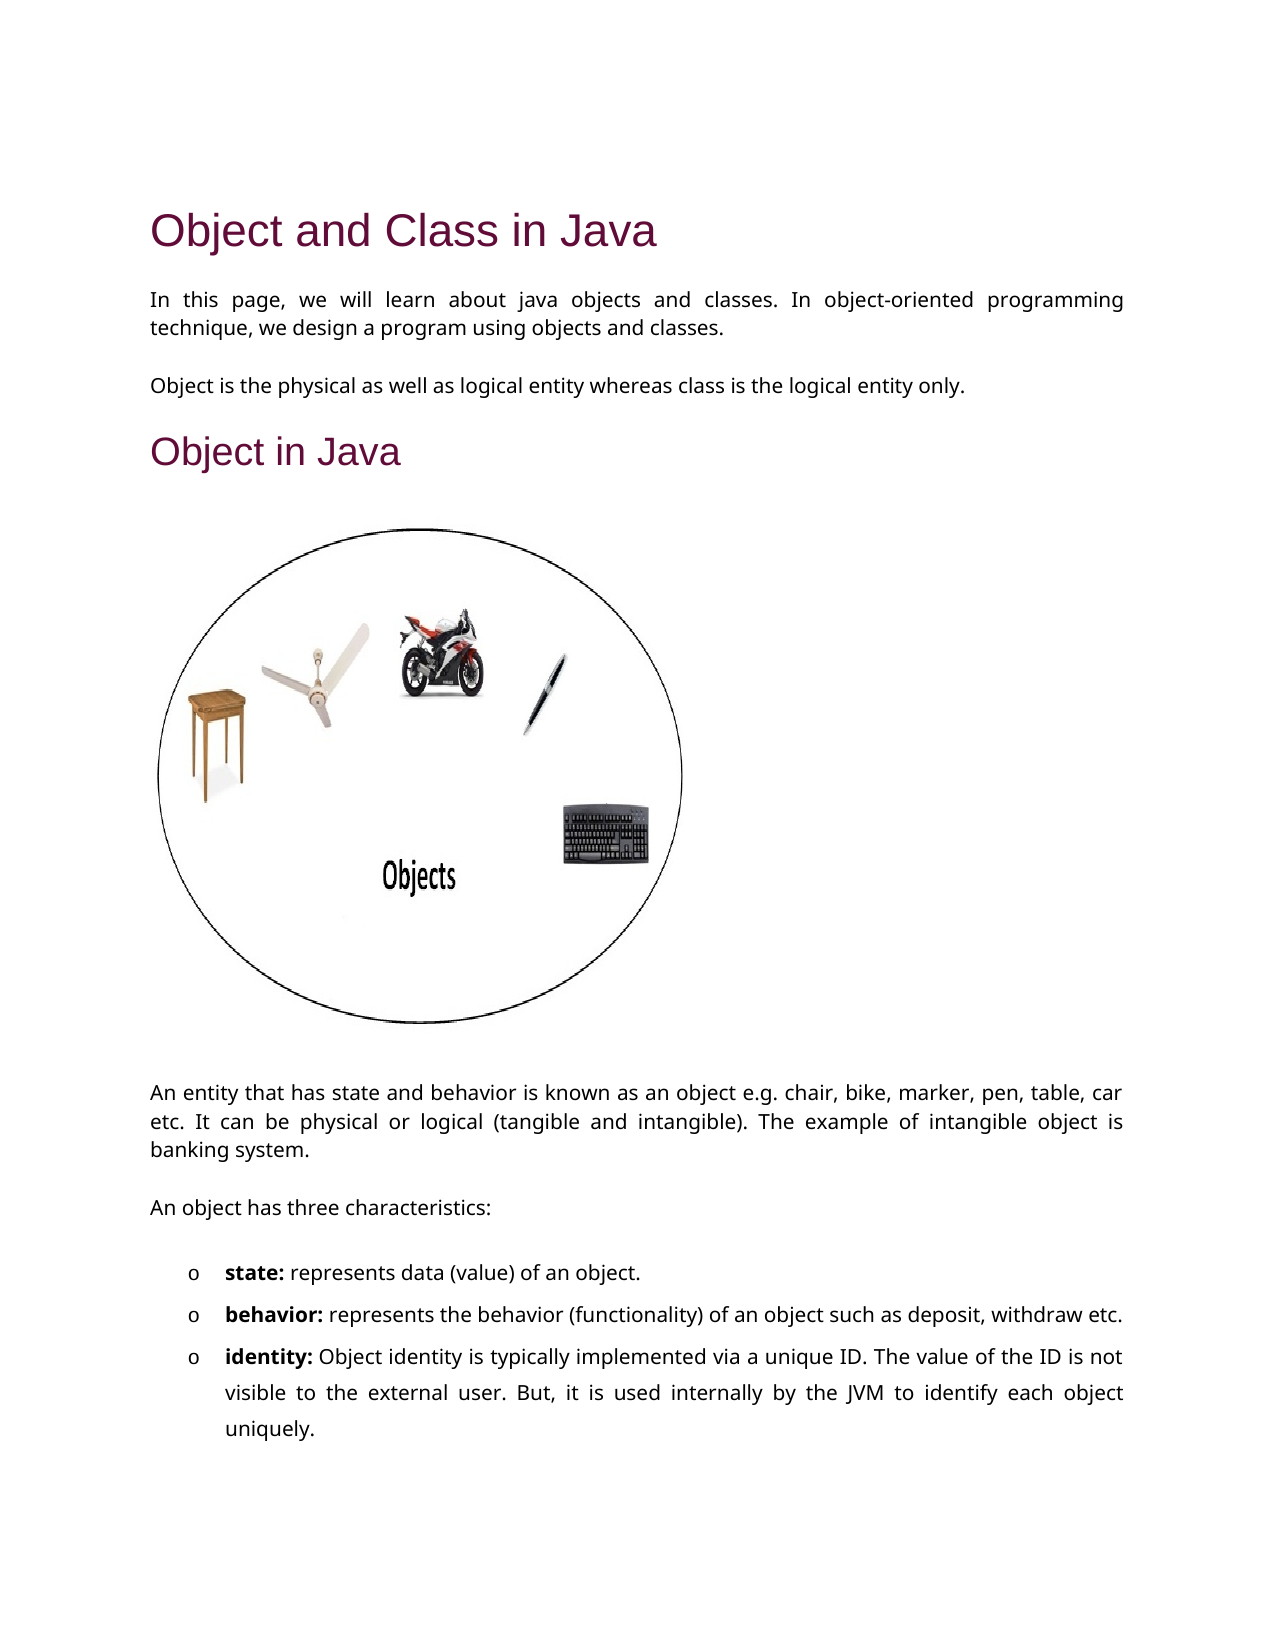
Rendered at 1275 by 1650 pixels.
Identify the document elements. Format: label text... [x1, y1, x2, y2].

text In this page, we will learn about java objects and classes. In object-oriented programming technique, we design a program using objects and classes. [150, 285, 1125, 342]
list identity: Object identity is typically implemented via a unique ID. The value of the ID is not visible to the external user. But, it is used internally by the JVM to identify each object uniquely. [187, 1335, 1125, 1443]
list state: represents data (value) of an object. [187, 1251, 1125, 1286]
text Object and Class in Java [150, 203, 1125, 256]
text An entity that has state and behavior is known as an object e.g. chair, bike, marker, pen, table, car etc. It can be physical or logical (tangible and intangible). The example of intangible object is banking system. [150, 1078, 1125, 1164]
text Object in Java [150, 428, 1125, 474]
text Object is the physical as well as logical entity whereas class is the logical entity only. [150, 371, 1125, 399]
text An object has three characteristics: [150, 1193, 1125, 1221]
picture [150, 503, 696, 1050]
list behavior: represents the behavior (functionality) of an object such as deposit, withdraw etc. [187, 1293, 1125, 1329]
